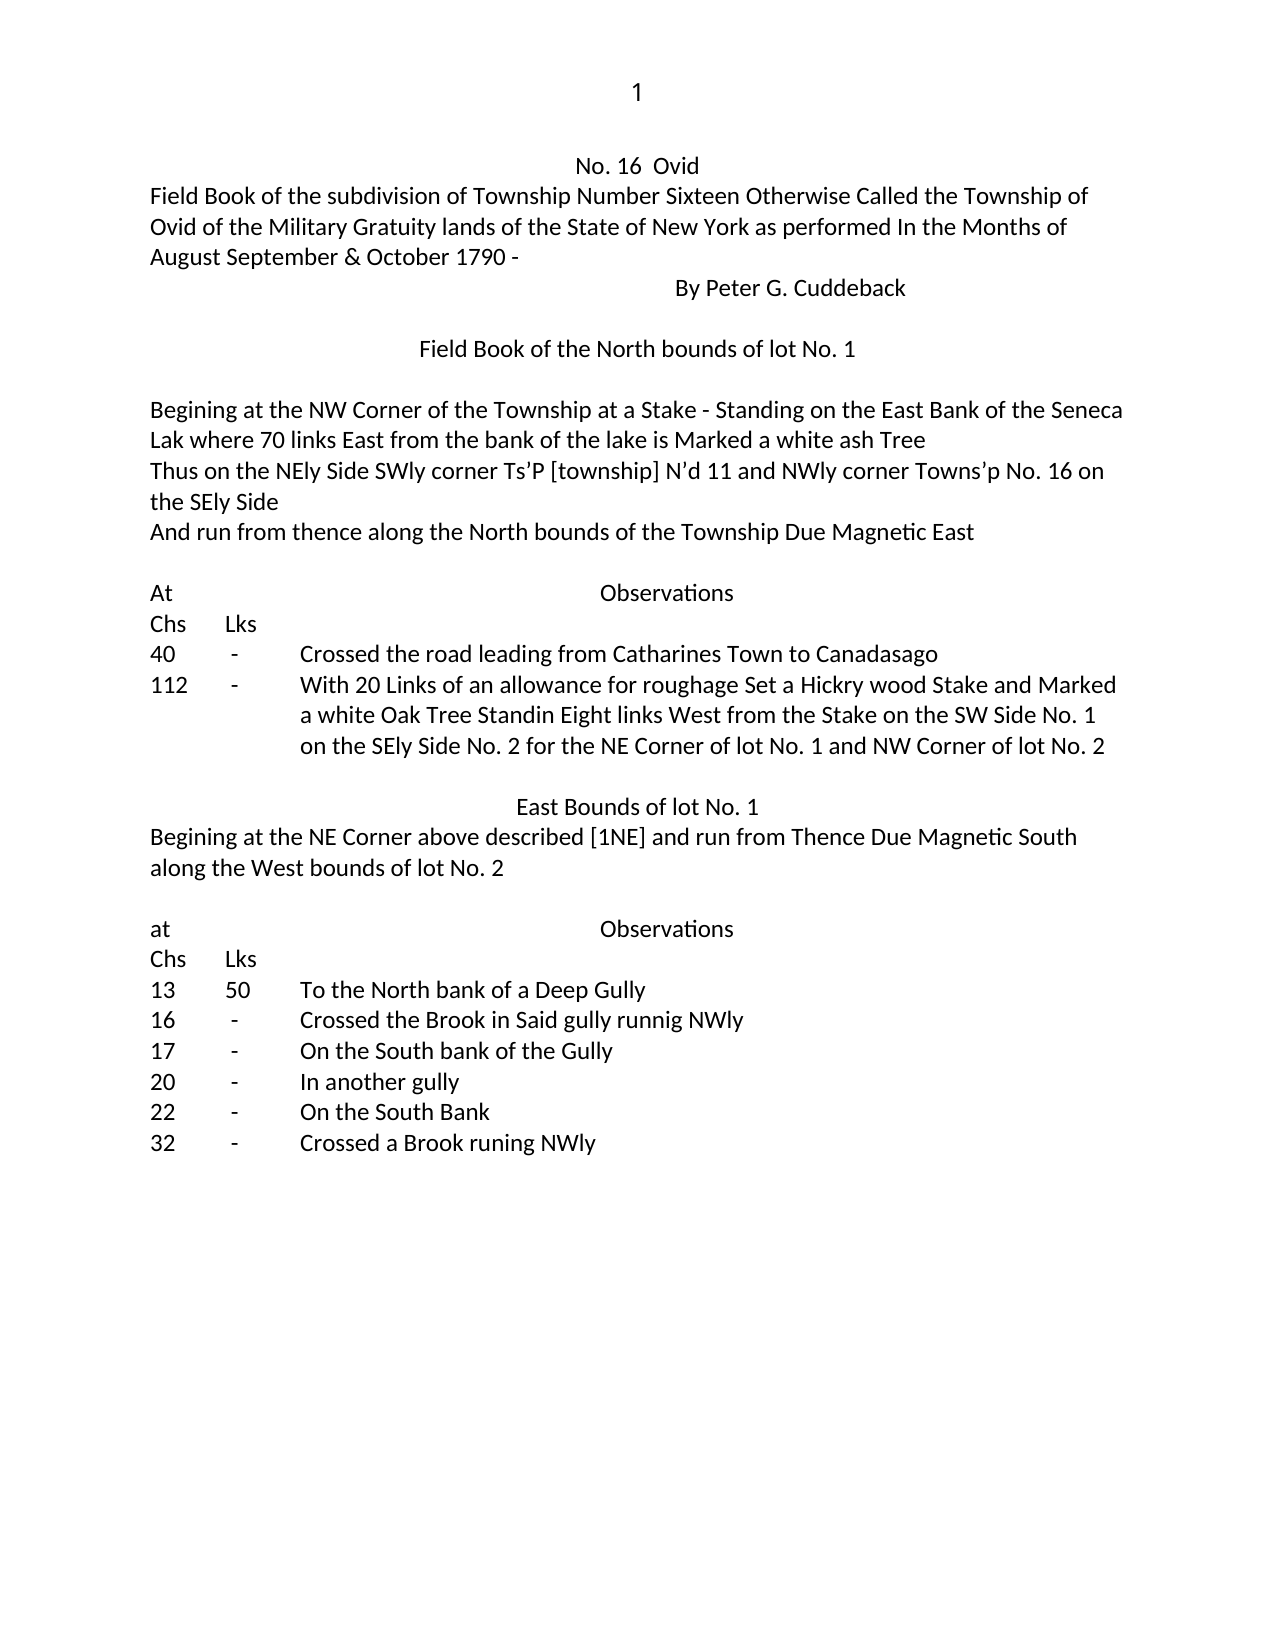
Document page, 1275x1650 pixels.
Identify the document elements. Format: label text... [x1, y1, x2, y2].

text Chs Lks [150, 943, 1125, 974]
text at Observations [150, 913, 1125, 943]
text 22 - On the South Bank [150, 1096, 1125, 1127]
text Thus on the NEly Side SWly corner Ts’P [township] N’d 11 and NWly corner Towns’p No. 16 on the SEly Side [150, 455, 1125, 516]
text No. 16 Ovid [150, 150, 1125, 181]
text Begining at the NE Corner above described [1NE] and run from Thence Due Magnetic South along the West bounds of lot No. 2 [150, 821, 1125, 882]
text 40 - Crossed the road leading from Catharines Town to Canadasago [150, 638, 1125, 669]
text 16 - Crossed the Brook in Said gully runnig NWly [150, 1004, 1125, 1035]
text 17 - On the South bank of the Gully [150, 1035, 1125, 1066]
text 13 50 To the North bank of a Deep Gully [150, 974, 1125, 1004]
text And run from thence along the North bounds of the Township Due Magnetic East [150, 516, 1125, 547]
text 32 - Crossed a Brook runing NWly [150, 1127, 1125, 1157]
text At Observations [150, 577, 1125, 608]
text Begining at the NW Corner of the Township at a Stake - Standing on the East Bank of the Seneca Lak where 70 links East from the bank of the lake is Marked a white ash Tree [150, 394, 1125, 455]
text Field Book of the North bounds of lot No. 1 [150, 333, 1125, 364]
text Chs Lks [150, 608, 1125, 638]
text 112 - With 20 Links of an allowance for roughage Set a Hickry wood Stake and Marked a white Oak Tree Standin Eight links West from the Stake on the SW Side No. 1 on the SEly Side No. 2 for the NE Corner of lot No. 1 and NW Corner of lot No. 2 [150, 669, 1125, 760]
text 20 - In another gully [150, 1066, 1125, 1096]
text By Peter G. Cuddeback [150, 272, 1125, 303]
text Field Book of the subdivision of Township Number Sixteen Otherwise Called the Township of Ovid of the Military Gratuity lands of the State of New York as performed In the Months of August September & October 1790 - [150, 181, 1125, 272]
text East Bounds of lot No. 1 [150, 791, 1125, 821]
